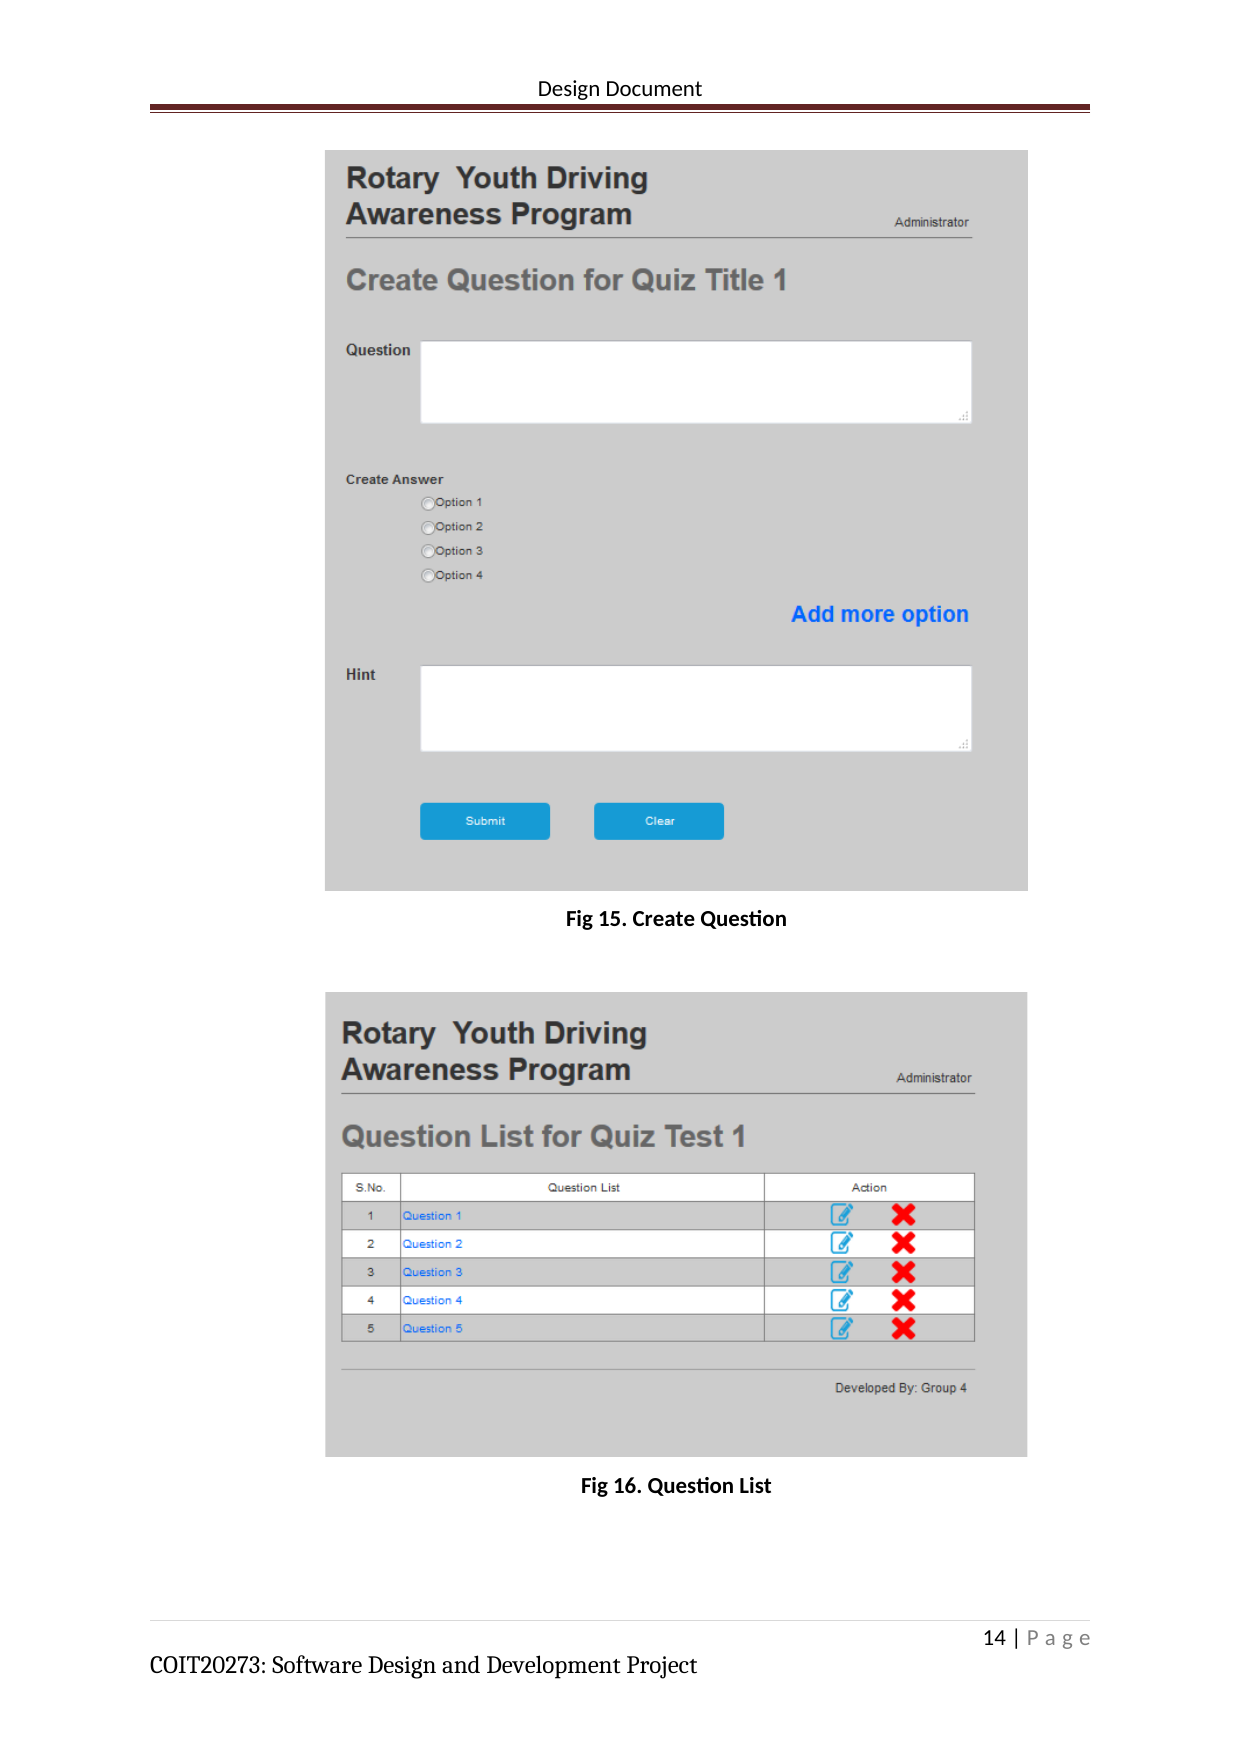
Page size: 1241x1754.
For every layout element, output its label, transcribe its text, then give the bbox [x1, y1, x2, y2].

list Fig 15. Create Question [262, 904, 1090, 933]
list Fig 16. Question List [262, 1471, 1090, 1499]
picture [324, 150, 1028, 891]
picture [325, 992, 1028, 1457]
